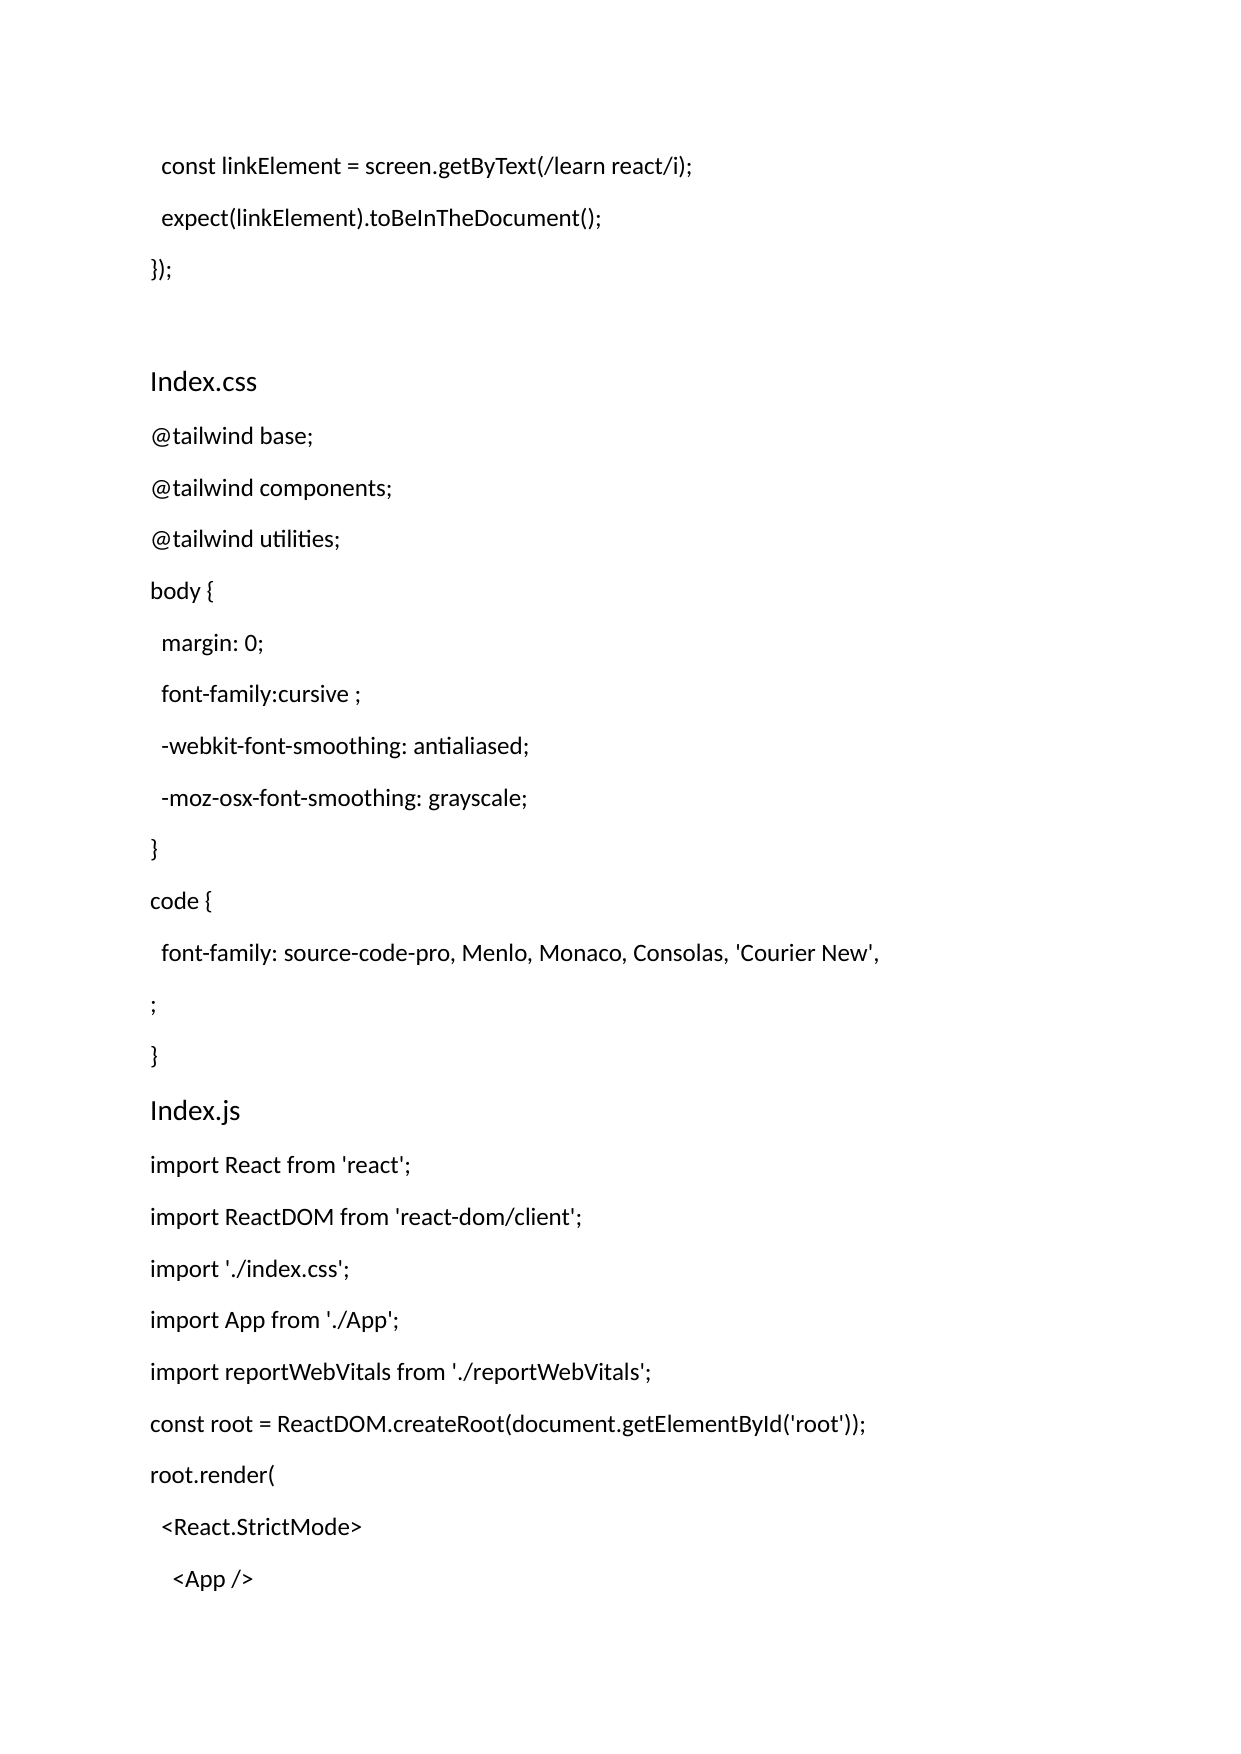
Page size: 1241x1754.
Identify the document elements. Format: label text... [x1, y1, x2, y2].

text font-family:cursive ; [150, 678, 1090, 709]
text Index.js [150, 1092, 1090, 1127]
text import reportWebVitals from './reportWebVitals'; [150, 1356, 1090, 1387]
text import App from './App'; [150, 1304, 1090, 1335]
text const root = ReactDOM.createRoot(document.getElementById('root')); [150, 1408, 1090, 1438]
text ; [150, 988, 1090, 1019]
text } [150, 1040, 1090, 1071]
text margin: 0; [150, 627, 1090, 657]
text const linkElement = screen.getByText(/learn react/i); [150, 150, 1090, 181]
text import './index.css'; [150, 1253, 1090, 1283]
text import React from 'react'; [150, 1149, 1090, 1180]
text expect(linkElement).toBeInTheDocument(); [150, 202, 1090, 232]
text -webkit-font-smoothing: antialiased; [150, 730, 1090, 761]
text @tailwind components; [150, 472, 1090, 502]
text body { [150, 575, 1090, 606]
text <App /> [150, 1563, 1090, 1593]
text -moz-osx-font-smoothing: grayscale; [150, 782, 1090, 812]
text Index.css [150, 363, 1090, 398]
text }); [150, 253, 1090, 284]
text code { [150, 885, 1090, 916]
text import ReactDOM from 'react-dom/client'; [150, 1201, 1090, 1232]
text root.render( [150, 1459, 1090, 1490]
text <React.StrictMode> [150, 1511, 1090, 1542]
text } [150, 833, 1090, 864]
text font-family: source-code-pro, Menlo, Monaco, Consolas, 'Courier New', [150, 937, 1090, 967]
text @tailwind utilities; [150, 523, 1090, 554]
text @tailwind base; [150, 420, 1090, 451]
